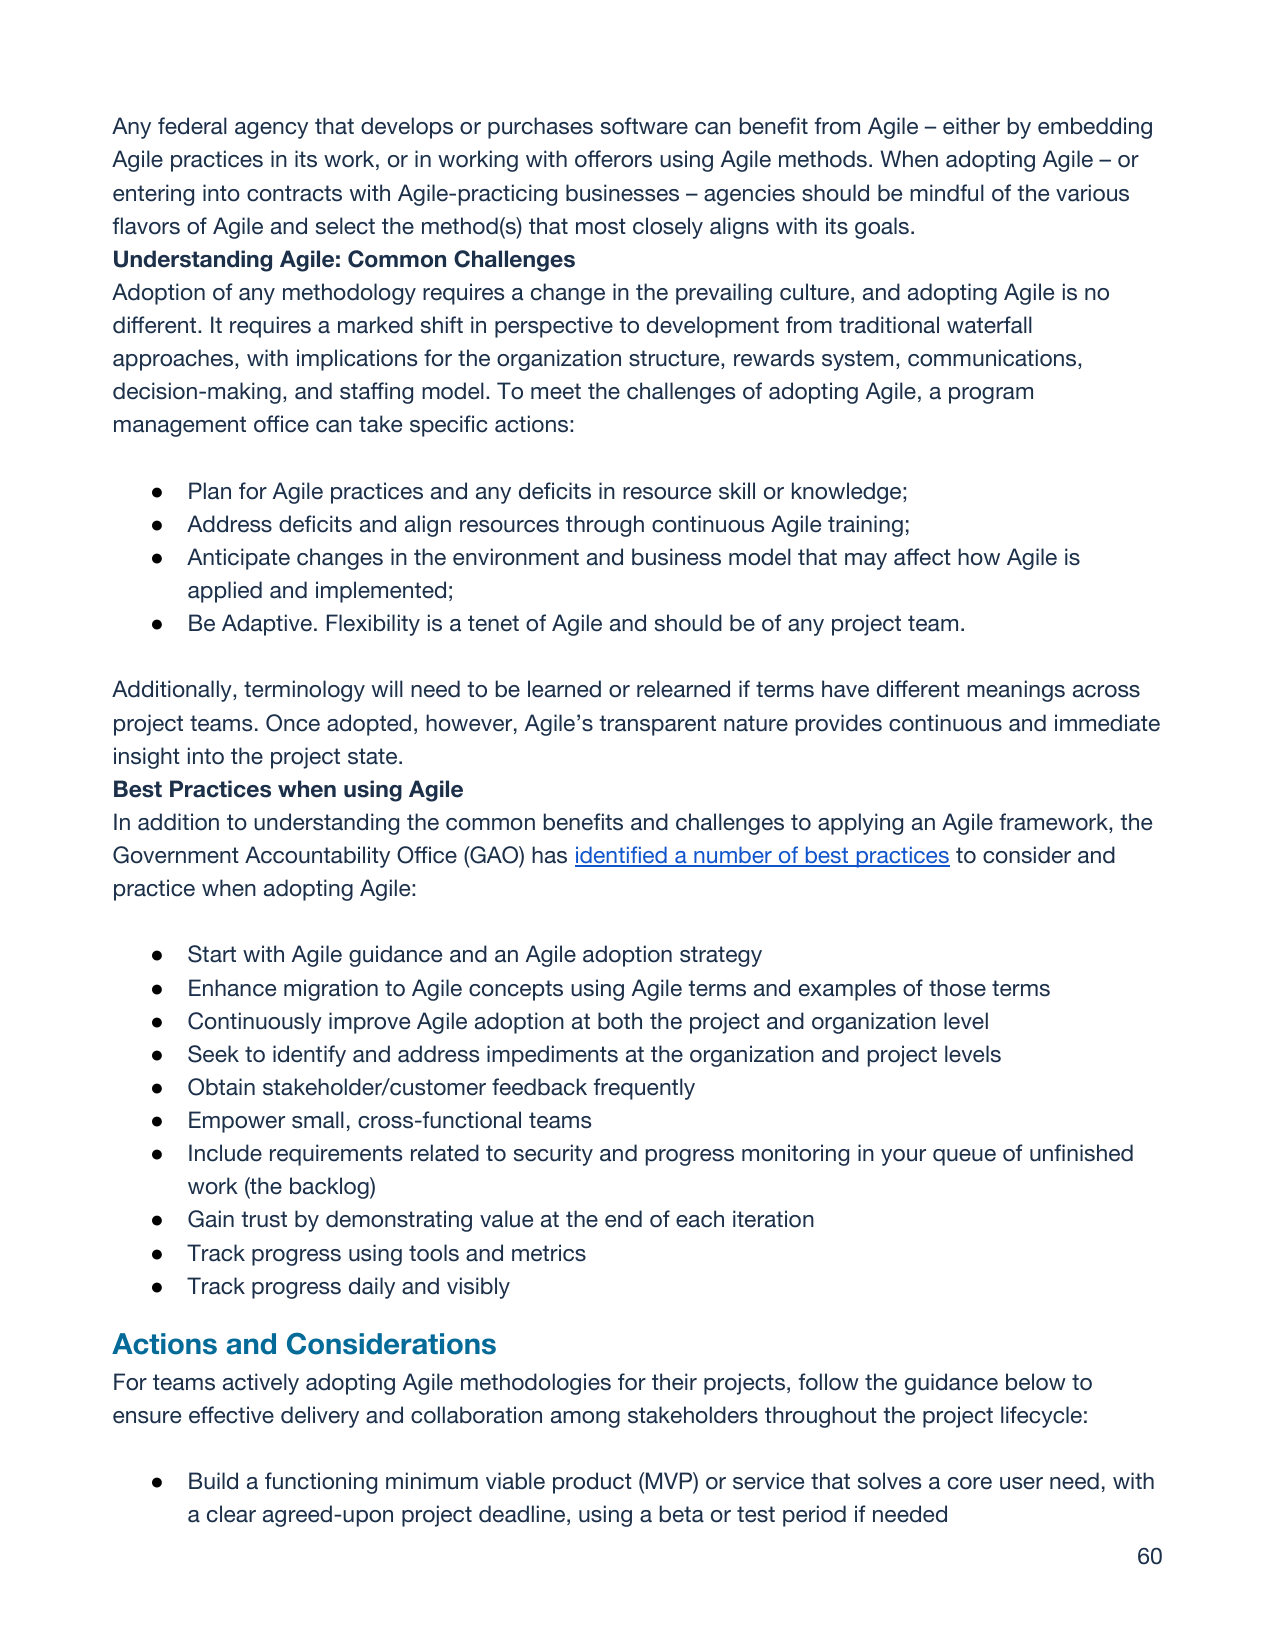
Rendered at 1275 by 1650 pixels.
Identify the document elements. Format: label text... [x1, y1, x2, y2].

text For teams actively adopting Agile methodologies for their projects, follow the guidance below to ensure effective delivery and collaboration among stakeholders throughout the project lifecycle: [112, 1368, 1162, 1430]
text Adoption of any methodology requires a change in the prevailing culture, and adopting Agile is no different. It requires a marked shift in perspective to development from traditional waterfall approaches, with implications for the organization structure, rewards system, communications, decision-making, and staffing model. To meet the challenges of adopting Agile, a program management office can take specific actions: [112, 278, 1162, 439]
list Gain trust by demonstrating value at the end of each iteration [150, 1206, 1162, 1234]
text Additionally, terminology will need to be learned or relearned if terms have different meanings across project teams. Once adopted, however, Agile’s transparent nature provides continuous and immediate insight into the project state. [112, 676, 1162, 771]
list Include requirements related to security and progress monitoring in your queue of unfinished work (the backlog) [150, 1139, 1162, 1201]
list Address deficits and align resources through continuous Agile training; [150, 510, 1162, 539]
list Enhance migration to Agile concepts using Agile terms and examples of those terms [150, 974, 1162, 1003]
list Plan for Agile practices and any deficits in resource skill or knowledge; [150, 477, 1162, 506]
list Start with Agile guidance and an Agile adoption strategy [150, 941, 1162, 969]
list Continuously improve Agile adoption at both the project and organization level [150, 1007, 1162, 1036]
text In addition to understanding the common benefits and challenges to applying an Agile framework, the Government Accountability Office (GAO) has identified a number of best practices to consider and practice when adopting Agile: [112, 808, 1162, 903]
list Build a functioning minimum viable product (MVP) or service that solves a core user need, with a clear agreed-upon project deadline, using a beta or test period if needed [150, 1467, 1162, 1529]
list Empower small, cross-functional teams [150, 1106, 1162, 1135]
text Any federal agency that develops or purchases software can benefit from Agile – either by embedding Agile practices in its work, or in working with offerors using Agile methods. When adopting Agile – or entering into contracts with Agile-practicing businesses – agencies should be mindful of the various flavors of Agile and select the method(s) that most closely aligns with its goals. [112, 112, 1162, 241]
list Anticipate changes in the environment and business model that may affect how Agile is applied and implemented; [150, 543, 1162, 605]
subtitle Actions and Considerations [112, 1326, 1162, 1363]
list Track progress daily and visibly [150, 1272, 1162, 1301]
list Track progress using tools and metrics [150, 1239, 1162, 1268]
text Best Practices when using Agile [112, 775, 1162, 804]
list Seek to identify and address impediments at the organization and project levels [150, 1040, 1162, 1069]
list Be Adaptive. Flexibility is a tenet of Agile and should be of any project team. [150, 609, 1162, 638]
text Understanding Agile: Common Challenges [112, 245, 1162, 274]
list Obtain stakeholder/customer feedback frequently [150, 1073, 1162, 1102]
